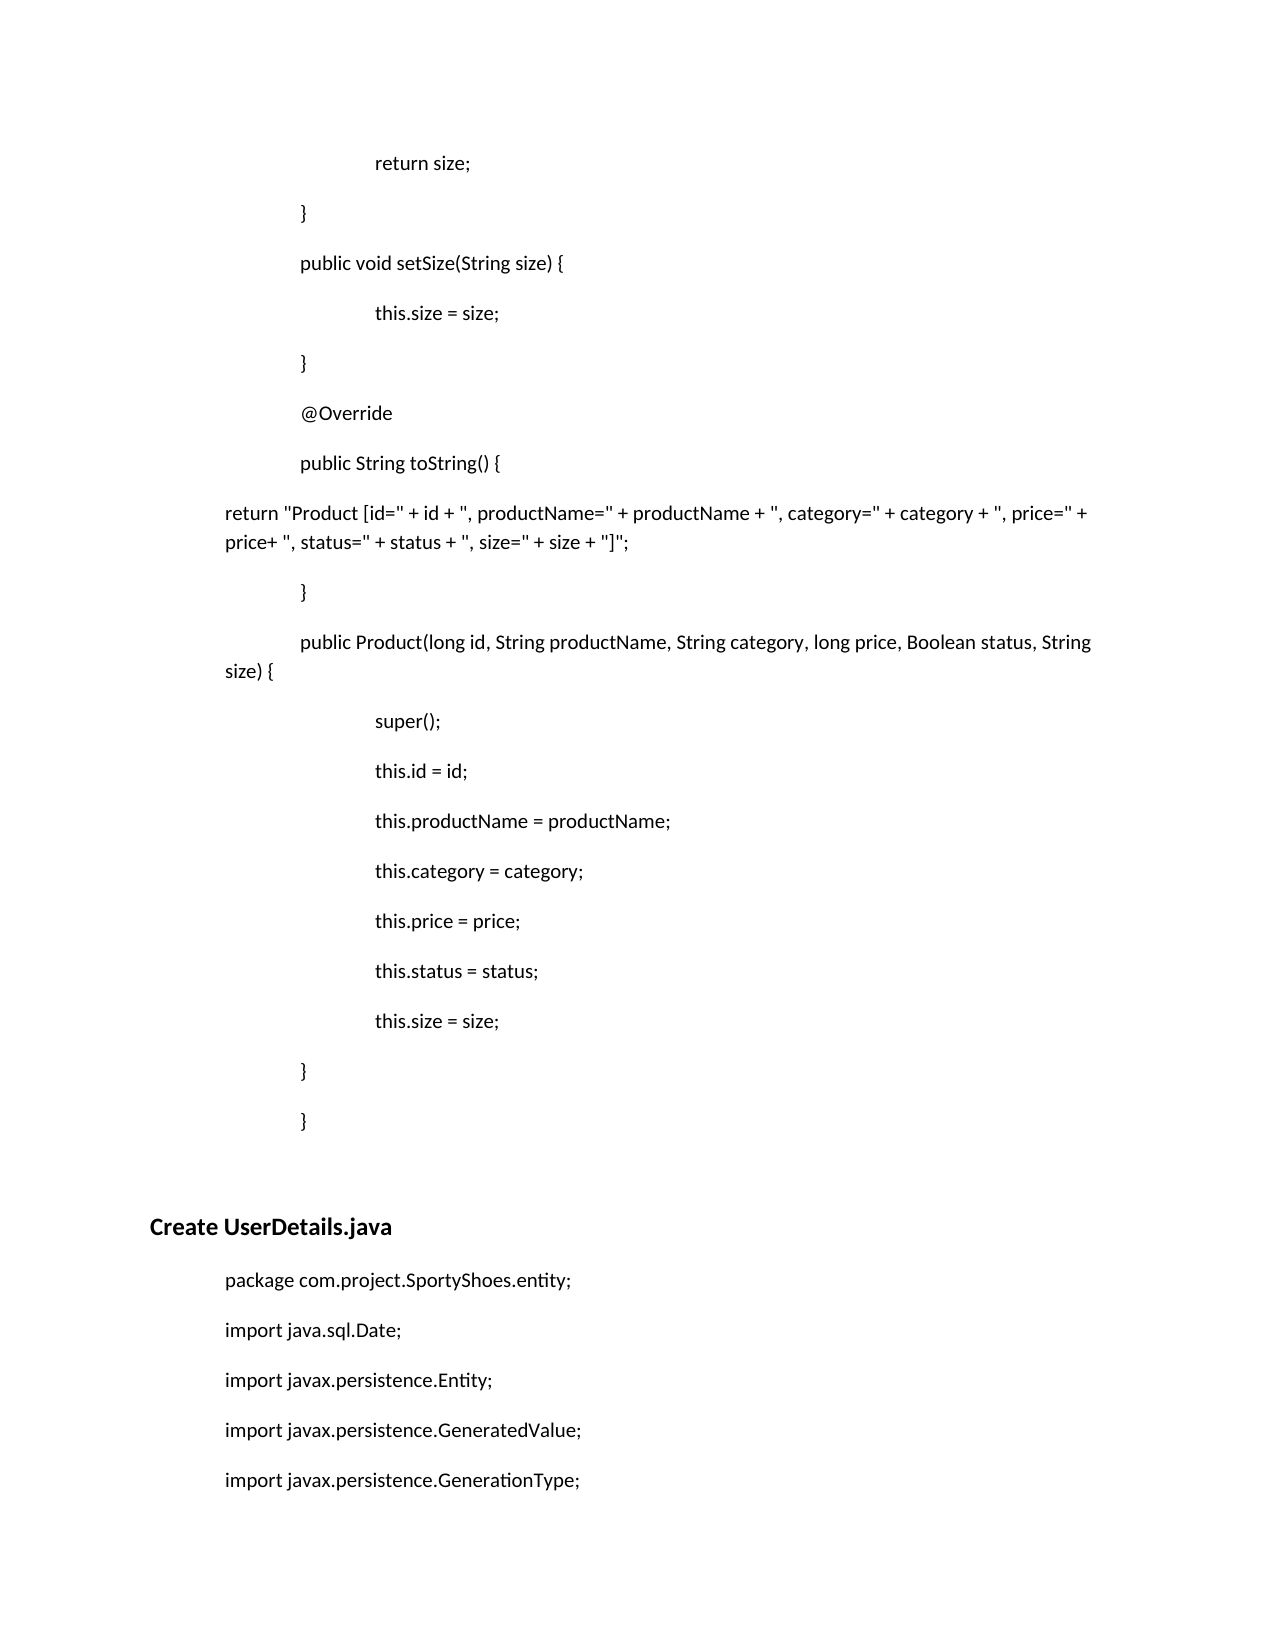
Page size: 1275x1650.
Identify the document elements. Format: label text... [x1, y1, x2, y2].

text return size; [225, 150, 1125, 175]
text package com.project.SportyShoes.entity; [225, 1267, 1125, 1293]
text this.price = price; [225, 908, 1125, 934]
text import javax.persistence.GenerationType; [225, 1467, 1125, 1493]
text } [225, 579, 1125, 604]
text this.productName = productName; [225, 808, 1125, 834]
text } [225, 1058, 1125, 1084]
text public void setSize(String size) { [225, 250, 1125, 275]
text return "Product [id=" + id + ", productName=" + productName + ", category=" + category + ", price=" + price+ ", status=" + status + ", size=" + size + "]"; [225, 500, 1125, 554]
text } [225, 1108, 1125, 1134]
text } [225, 200, 1125, 225]
text @Override [225, 400, 1125, 425]
text super(); [225, 708, 1125, 734]
text public Product(long id, String productName, String category, long price, Boolean status, String size) { [225, 629, 1125, 684]
text } [225, 350, 1125, 375]
text import javax.persistence.Entity; [225, 1367, 1125, 1393]
text this.status = status; [225, 958, 1125, 984]
text this.id = id; [225, 758, 1125, 784]
text Create UserDetails.java [150, 1211, 1125, 1242]
text this.size = size; [225, 1008, 1125, 1034]
text import java.sql.Date; [225, 1317, 1125, 1343]
text this.size = size; [225, 300, 1125, 325]
text this.category = category; [225, 858, 1125, 884]
text public String toString() { [225, 450, 1125, 475]
text import javax.persistence.GeneratedValue; [225, 1417, 1125, 1443]
